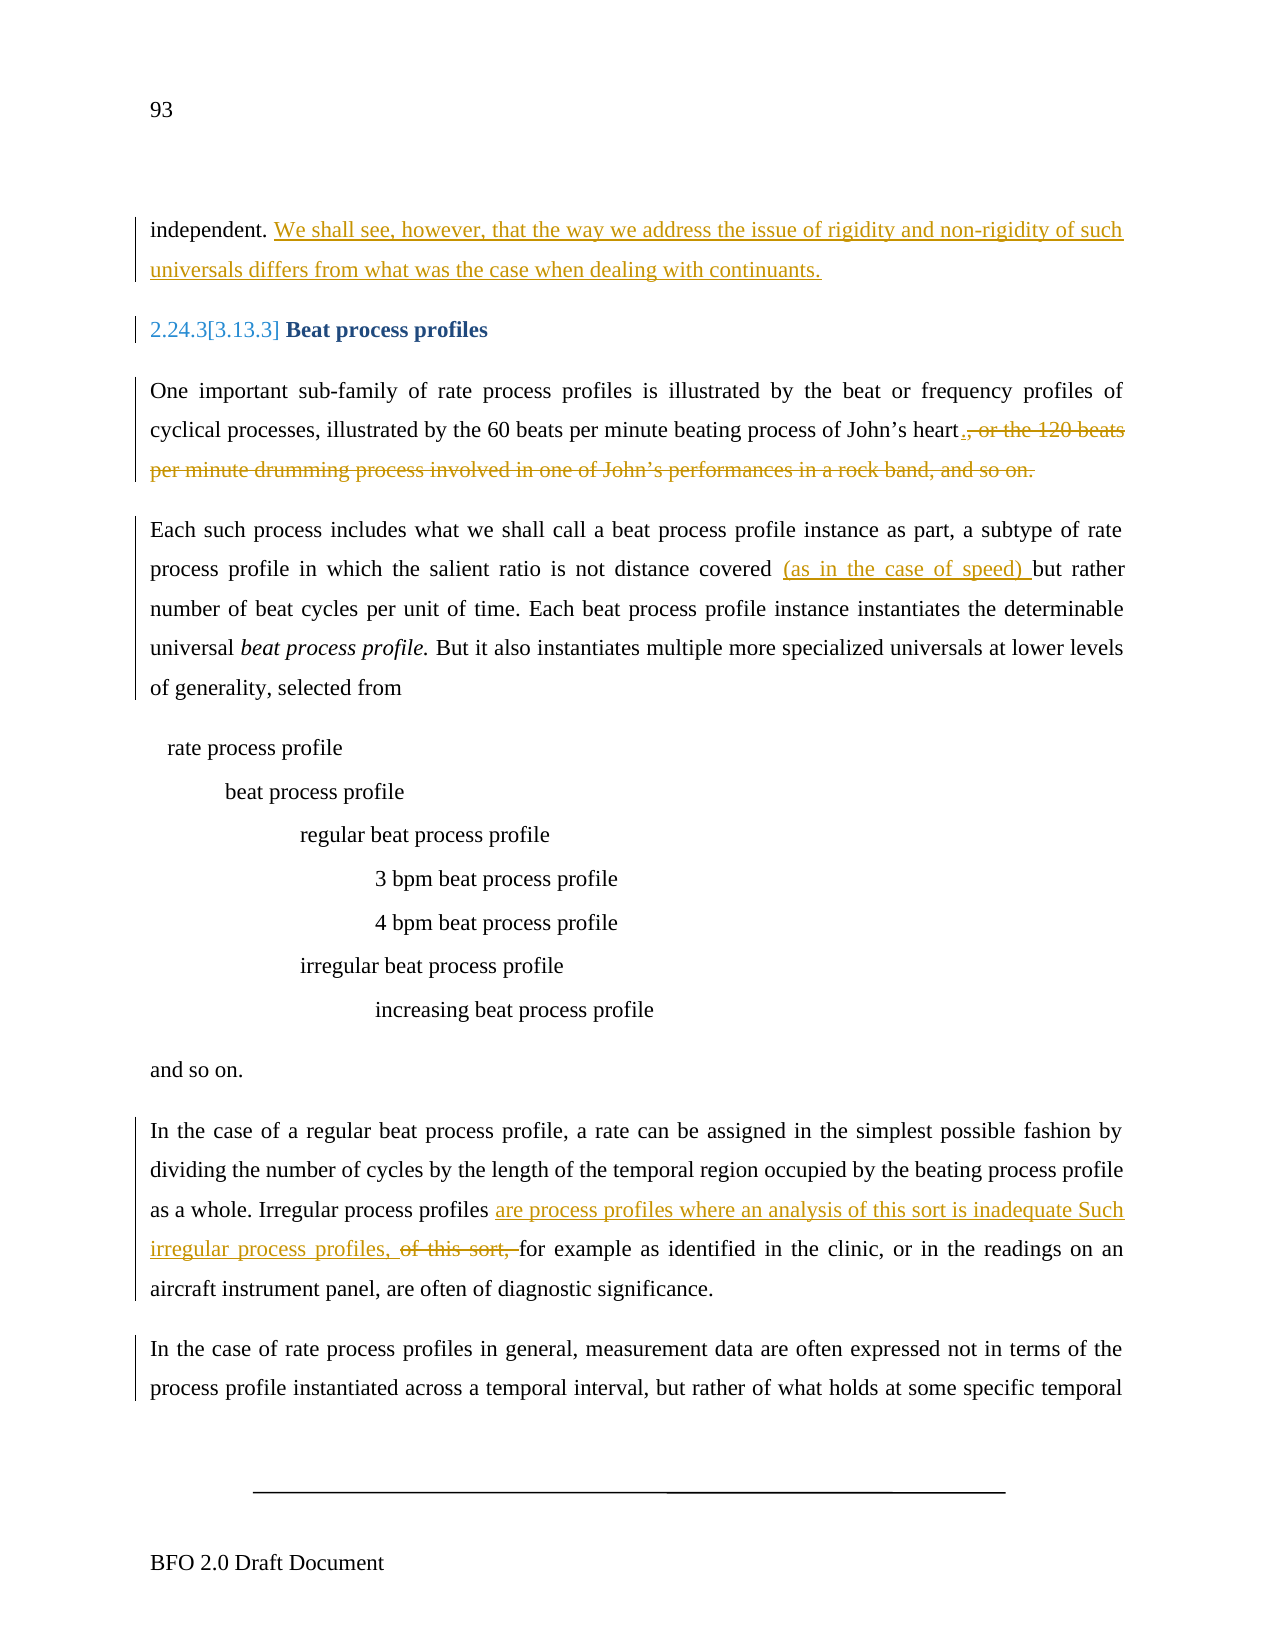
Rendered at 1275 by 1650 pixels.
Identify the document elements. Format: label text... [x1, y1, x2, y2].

text and so on. [150, 1056, 1125, 1083]
text Example(process profile)[One important sub-family of rate process profiles is illustrated by the beat or frequency profiles of cyclical processes, illustrated by the 60 beats per minute beating process of John’s heart [150, 377, 1125, 482]
text Each such process includes what we shall call a beat process profile instance as part, a subtype of rate process profile in which the salient ratio is not distance covered but rather number of beat cycles per unit of time. Each beat process profile instance instantiates the determinable universal beat process profile. But it also instantiates multiple more specialized universals at lower levels of generality, selected from [150, 516, 1125, 700]
text regular beat process profile [225, 821, 1125, 848]
text In the case of a regular beat process profile, a rate can be assigned in the simplest possible fashion by dividing the number of cycles by the length of the temporal region occupied by the beating process profile as a whole. Irregular process profiles for example as identified in the clinic, or in the readings on an aircraft instrument panel, are often of diagnostic significance.] [150, 1117, 1125, 1301]
text rate process profile [150, 734, 1125, 761]
subtitle Beat process profiles [150, 316, 1125, 343]
text 3 bpm beat process profile [300, 865, 1125, 891]
text beat process profile [225, 778, 1125, 804]
text irregular beat process profile [300, 952, 1125, 979]
text increasing beat process profile [300, 996, 1125, 1022]
text 4 bpm beat process profile [300, 909, 1125, 935]
